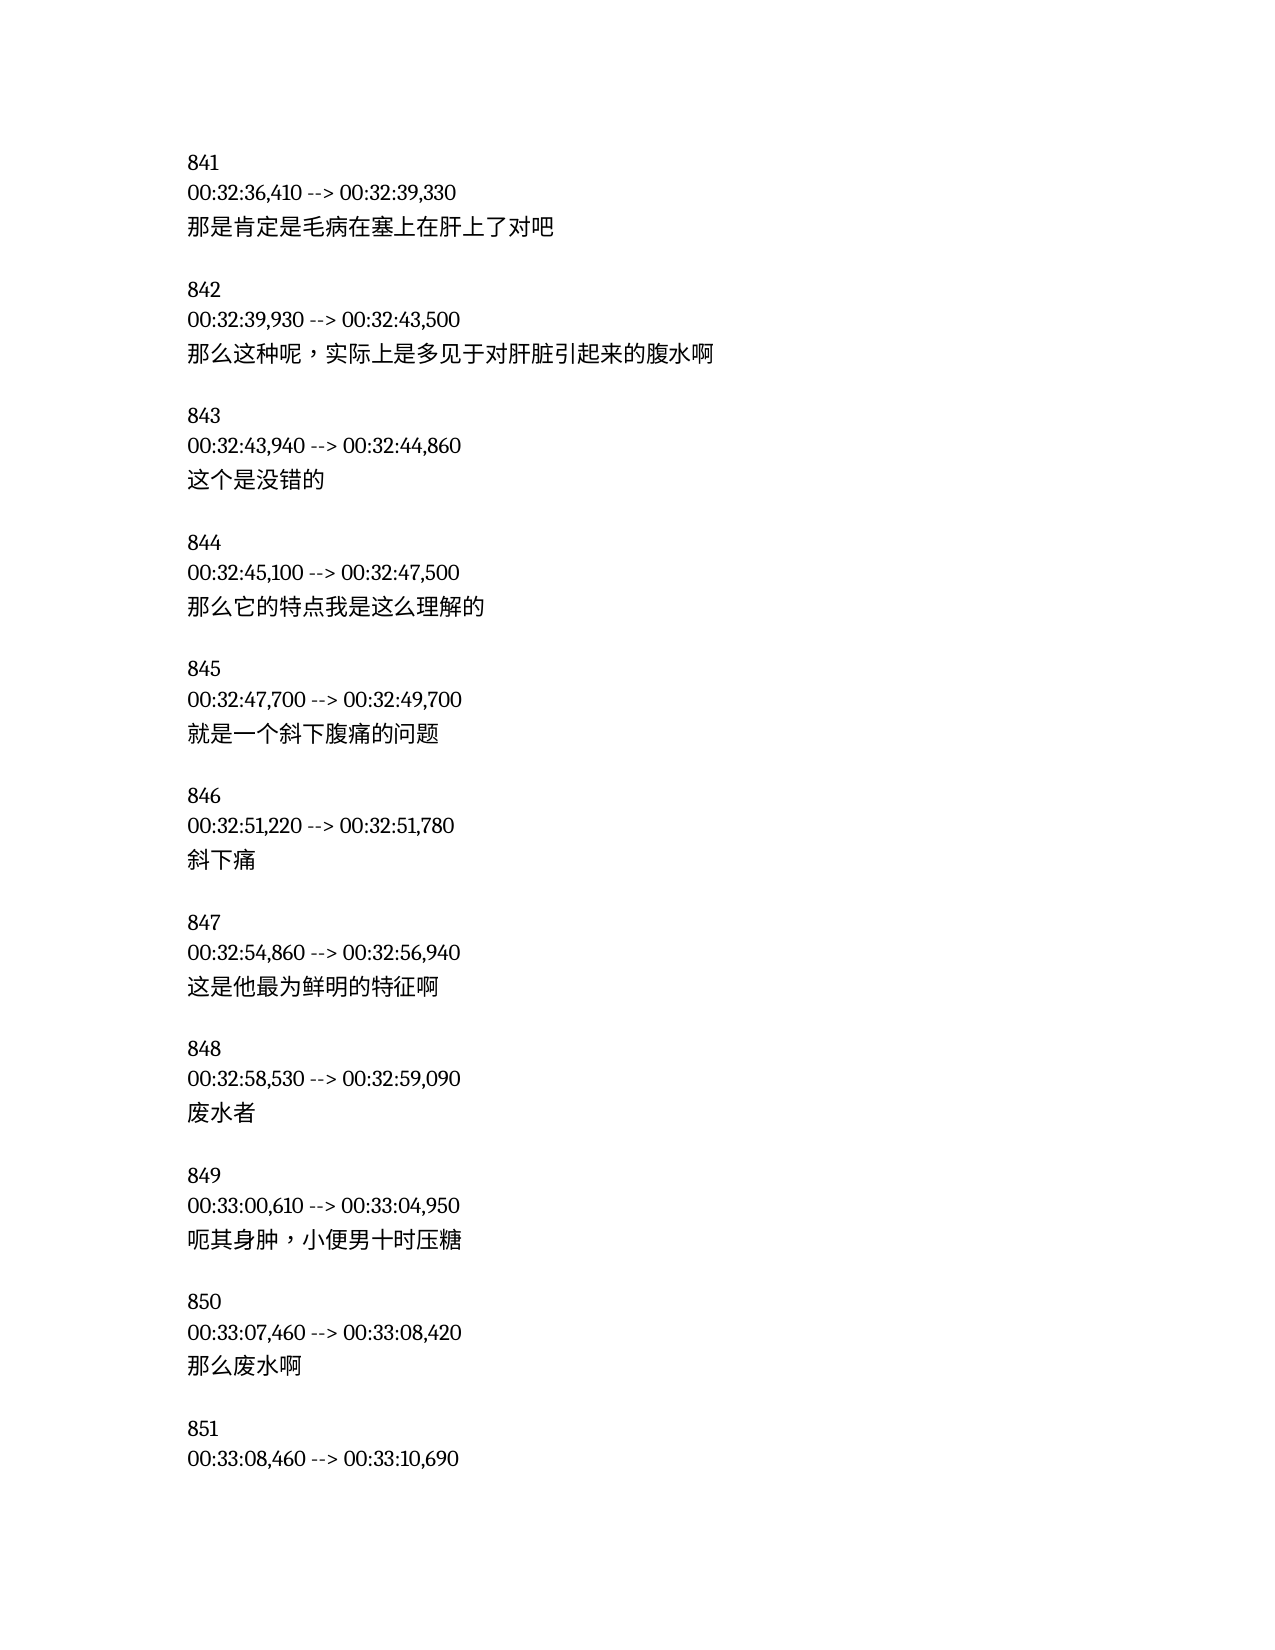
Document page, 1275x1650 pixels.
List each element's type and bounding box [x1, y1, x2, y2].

text [187, 150, 1087, 1472]
